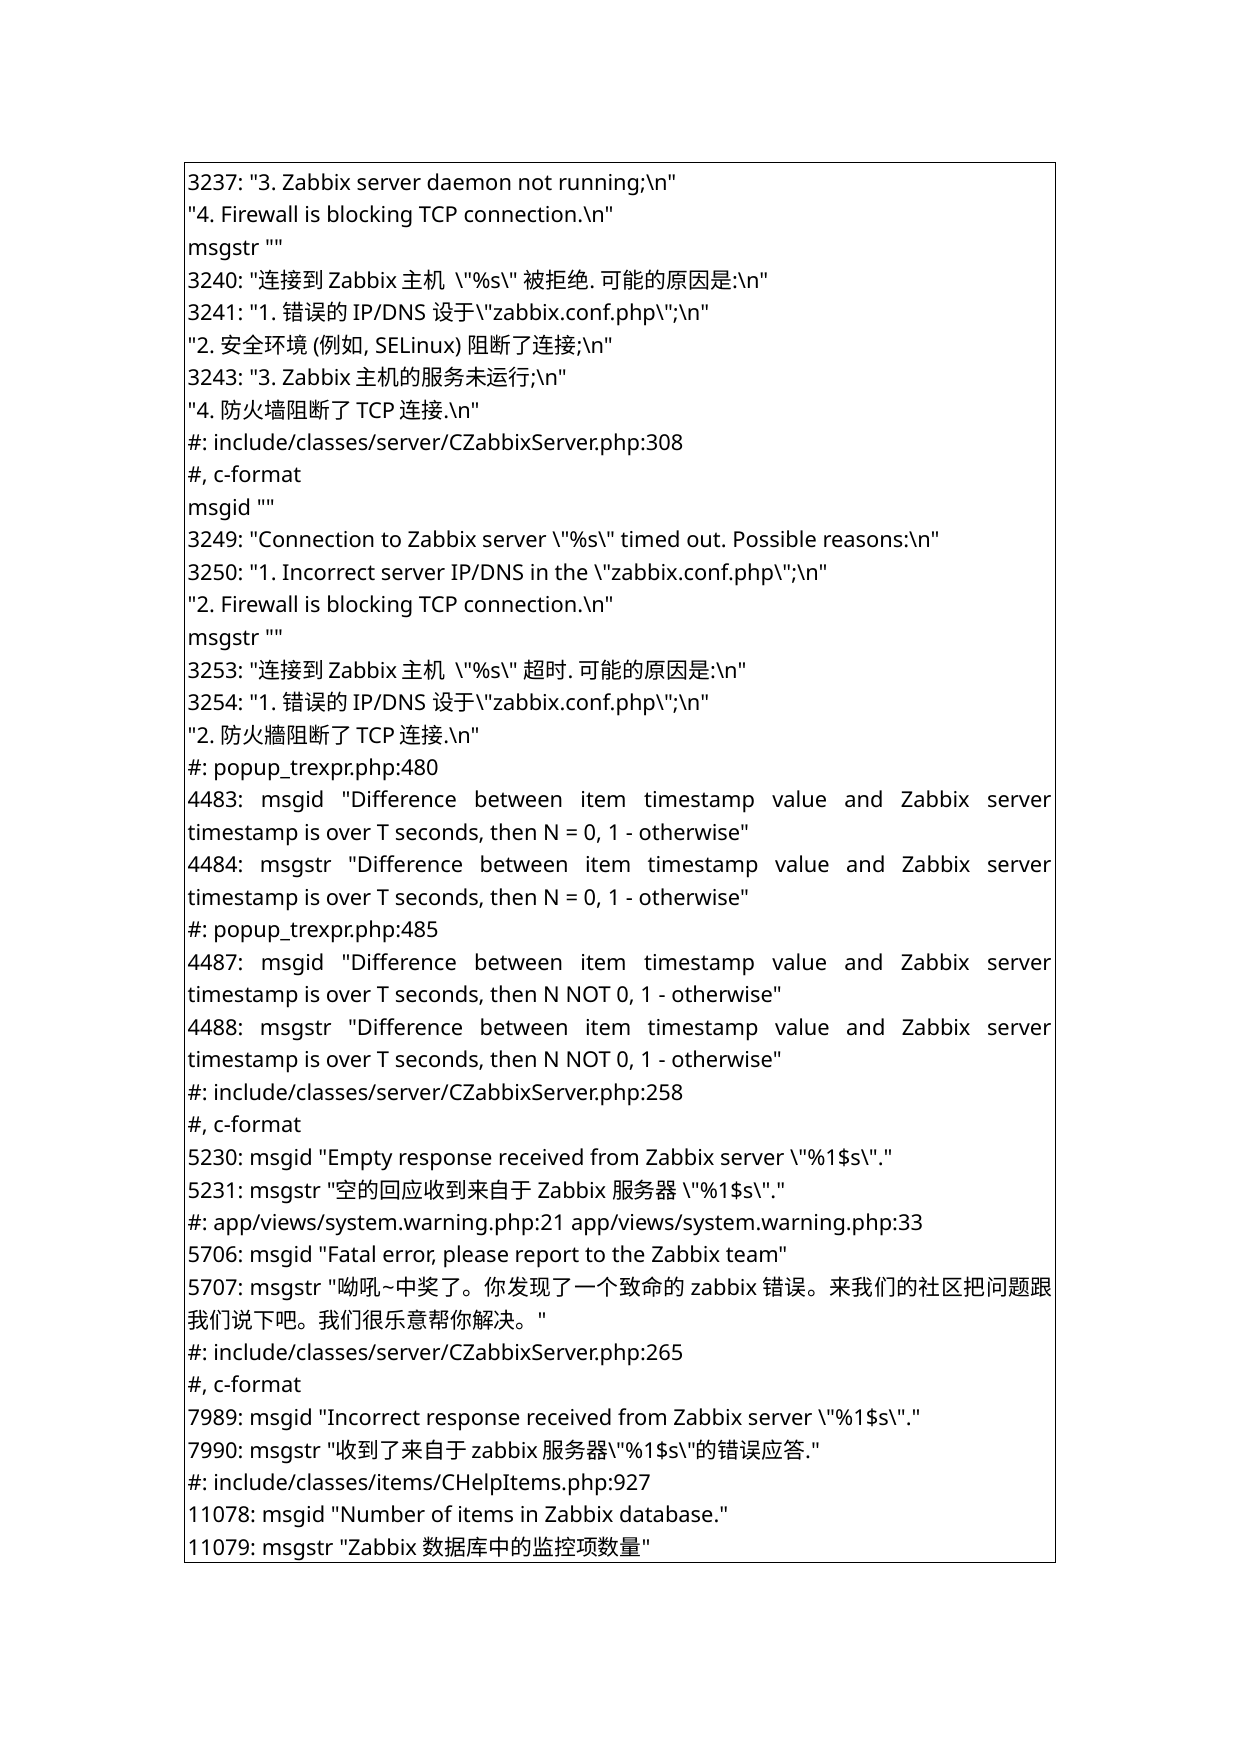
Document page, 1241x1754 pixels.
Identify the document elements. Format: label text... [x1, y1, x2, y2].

text "4. Firewall is blocking TCP connection.\n" [187, 198, 1053, 230]
text 7990: msgstr "收到了来自于zabbix服务器\"%1$s\"的错误应答." [187, 1433, 1053, 1465]
text #: include/classes/server/CZabbixServer.php:265 [187, 1335, 1053, 1368]
text 4484: msgstr "Difference between item timestamp value and Zabbix server timestamp is over T seconds, then N = 0, 1 - otherwise" [187, 848, 1053, 913]
text 3250: "1. Incorrect server IP/DNS in the \"zabbix.conf.php\";\n" [187, 555, 1053, 588]
text "2. 安全环境 (例如, SELinux) 阻断了连接;\n" [187, 328, 1053, 360]
text #, c-format [187, 1368, 1053, 1400]
text 3243: "3. Zabbix主机的服务未运行;\n" [187, 360, 1053, 393]
text msgid "" [187, 490, 1053, 523]
text 5231: msgstr "空的回应收到来自于 Zabbix 服务器 \"%1$s\"." [187, 1173, 1053, 1205]
text #: app/views/system.warning.php:21 app/views/system.warning.php:33 [187, 1205, 1053, 1238]
text "4. 防火墙阻断了TCP连接.\n" [187, 393, 1053, 425]
text msgstr "" [187, 620, 1053, 653]
text 5706: msgid "Fatal error, please report to the Zabbix team" [187, 1238, 1053, 1270]
text msgstr "" [187, 230, 1053, 263]
text 4488: msgstr "Difference between item timestamp value and Zabbix server timestamp is over T seconds, then N NOT 0, 1 - otherwise" [187, 1010, 1053, 1075]
text #: popup_trexpr.php:485 [187, 913, 1053, 945]
text #: include/classes/server/CZabbixServer.php:308 [187, 425, 1053, 458]
text #: include/classes/items/CHelpItems.php:927 [187, 1465, 1053, 1498]
text 7989: msgid "Incorrect response received from Zabbix server \"%1$s\"." [187, 1400, 1053, 1433]
text 3237: "3. Zabbix server daemon not running;\n" [185, 163, 1055, 198]
text #, c-format [187, 458, 1053, 490]
text 3254: "1. 错误的 IP/DNS 设于\"zabbix.conf.php\";\n" [187, 685, 1053, 718]
text #: popup_trexpr.php:480 [187, 750, 1053, 783]
text 3241: "1. 错误的 IP/DNS 设于\"zabbix.conf.php\";\n" [187, 295, 1053, 328]
text 3249: "Connection to Zabbix server \"%s\" timed out. Possible reasons:\n" [187, 523, 1053, 555]
text 11078: msgid "Number of items in Zabbix database." [187, 1498, 1053, 1530]
text 5707: msgstr "呦吼~中奖了。你发现了一个致命的zabbix错误。来我们的社区把问题跟我们说下吧。我们很乐意帮你解决。" [187, 1270, 1053, 1335]
text 4487: msgid "Difference between item timestamp value and Zabbix server timestamp is over T seconds, then N NOT 0, 1 - otherwise" [187, 945, 1053, 1010]
text 3240: "连接到Zabbix主机 \"%s\" 被拒绝. 可能的原因是:\n" [187, 263, 1053, 295]
text 5230: msgid "Empty response received from Zabbix server \"%1$s\"." [187, 1140, 1053, 1173]
text #: include/classes/server/CZabbixServer.php:258 [187, 1075, 1053, 1108]
text #, c-format [187, 1108, 1053, 1140]
text 4483: msgid "Difference between item timestamp value and Zabbix server timestamp is over T seconds, then N = 0, 1 - otherwise" [187, 783, 1053, 848]
text 3253: "连接到Zabbix主机 \"%s\" 超时. 可能的原因是:\n" [187, 653, 1053, 685]
text 11079: msgstr "Zabbix 数据库中的监控项数量" [187, 1530, 1053, 1562]
text "2. 防火牆阻断了TCP连接.\n" [187, 718, 1053, 750]
text "2. Firewall is blocking TCP connection.\n" [187, 588, 1053, 620]
